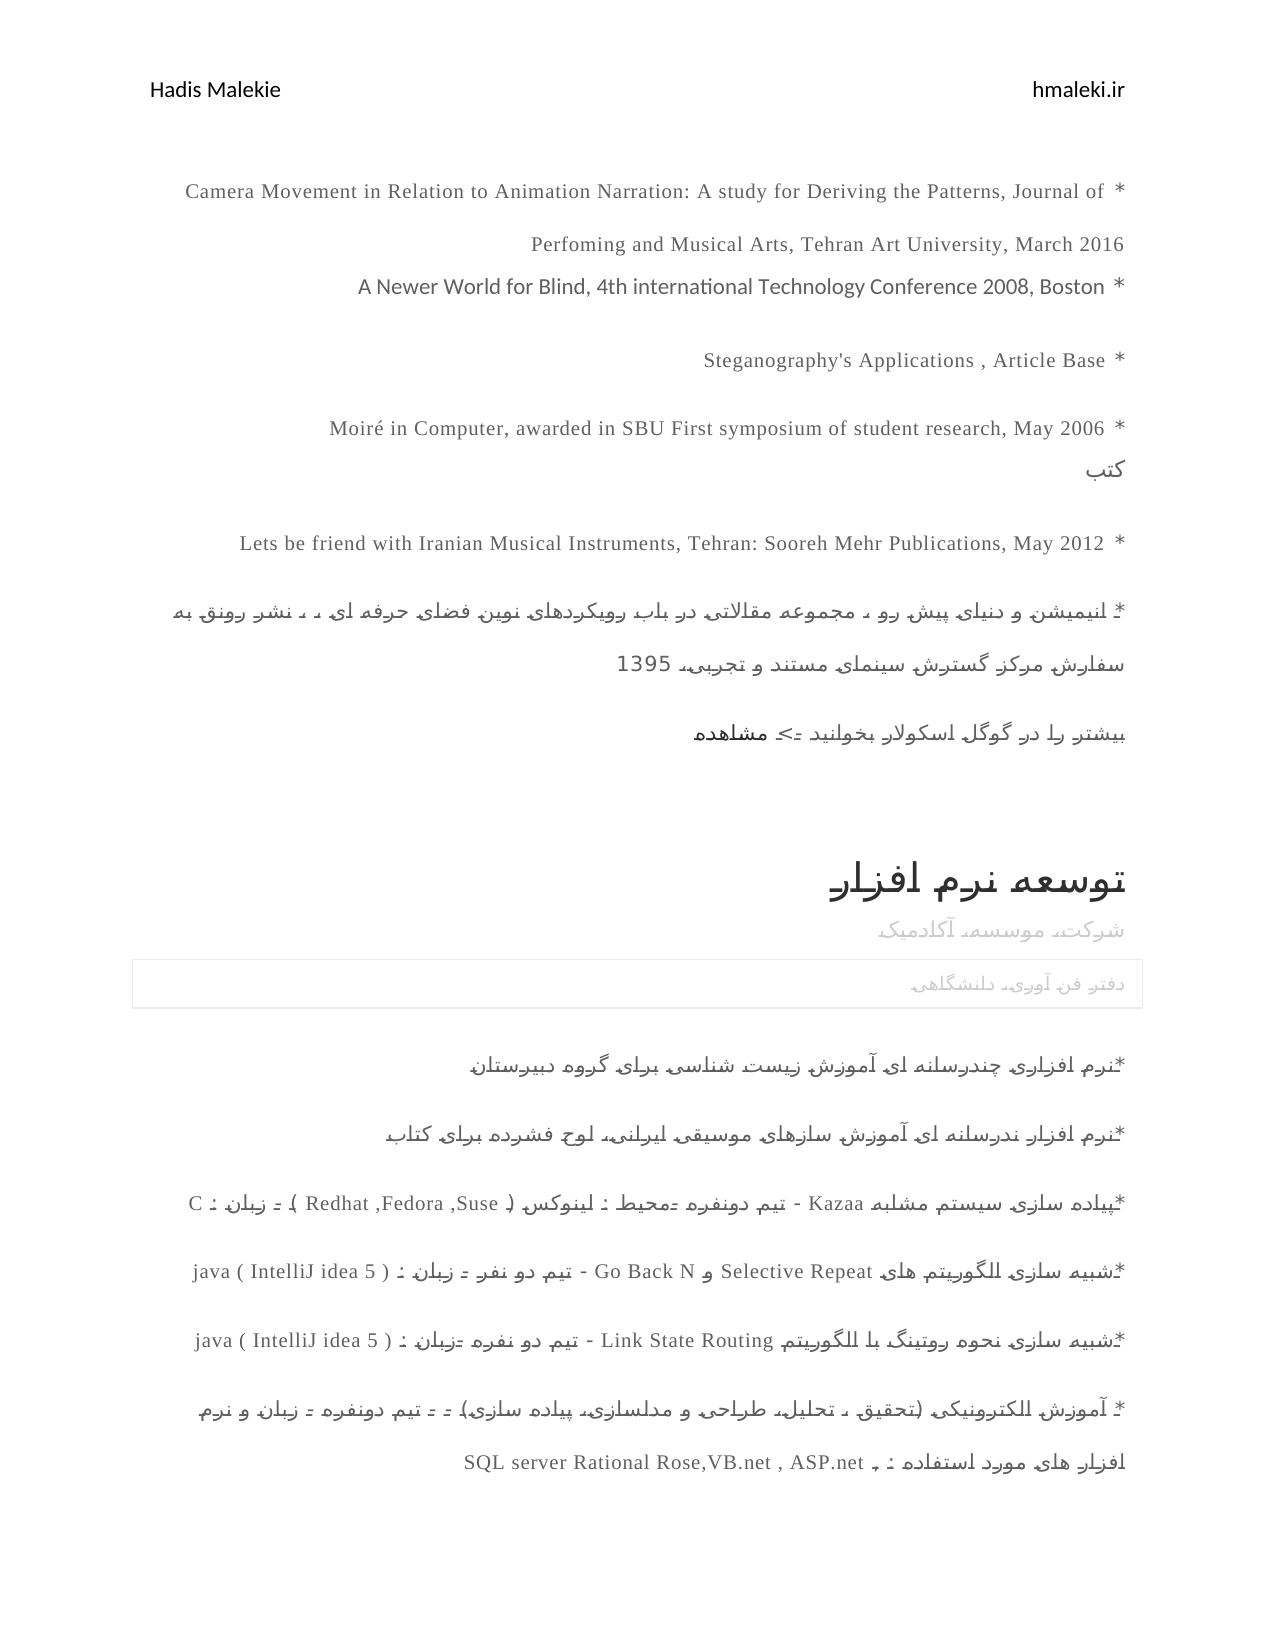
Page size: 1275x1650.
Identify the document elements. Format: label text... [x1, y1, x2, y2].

text بیشتر را در گوگل اسکولار بخوانید -> مشاهده [150, 692, 1125, 745]
text شرکت، موسسه، آکادمیک [150, 918, 1125, 943]
text * A Newer World for Blind, 4th international Technology Conference 2008, Boston [150, 272, 1125, 300]
text کتب [150, 456, 1125, 483]
text *نرم افزاری چندرسانه ای آموزش زیست شناسی برای گروه دبیرستان [150, 1024, 1125, 1077]
subtitle توسعه نرم افزار [150, 855, 1125, 902]
text * آموزش الکترونیکی (تحقیق ، تحلیل، طراحی و مدلسازی، پیاده سازی) - - تیم دونفره - زبان و نرم افزار های مورد استفاده : , SQL server Rational Rose,VB.net , ASP.net [150, 1368, 1125, 1474]
text *نرم افزار ندرسانه ای آموزش سازهای موسیقی ایرانی، لوح فشرده برای کتاب [150, 1093, 1125, 1146]
text *شبیه سازی نحوه روتینگ با الگوریتم Link State Routing - تیم دو نفره -زبان : java ( IntelliJ idea 5 ) [150, 1299, 1125, 1352]
text * انیمیشن و دنیای پیش رو ، مجموعه مقالاتی در باب رویکردهای نوین فضای حرفه ای ، ، نشر رونق به سفارش مرکز گسترش سینمای مستند و تجربی، 1395 [150, 570, 1125, 677]
text دفتر فن آوری، دانشگاهی [133, 960, 1142, 1007]
text * Camera Movement in Relation to Animation Narration: A study for Deriving the Patterns, Journal of Perfoming and Musical Arts, Tehran Art University, March 2016 [150, 150, 1125, 256]
text * Steganography's Applications , Article Base [150, 319, 1125, 372]
text * Lets be friend with Iranian Musical Instruments, Tehran: Sooreh Mehr Publications, May 2012 [150, 502, 1125, 555]
text *پیاده سازی سیستم مشابه Kazaa - تیم دونفره -محیط : لینوکس ( Redhat ,Fedora ,Suse ) - زبان : C [150, 1162, 1125, 1215]
text *شبیه سازی الگوریتم های Selective Repeat و Go Back N - تیم دو نفر - زبان : java ( IntelliJ idea 5 ) [150, 1231, 1125, 1284]
text * Moiré in Computer, awarded in SBU First symposium of student research, May 2006 [150, 387, 1125, 441]
